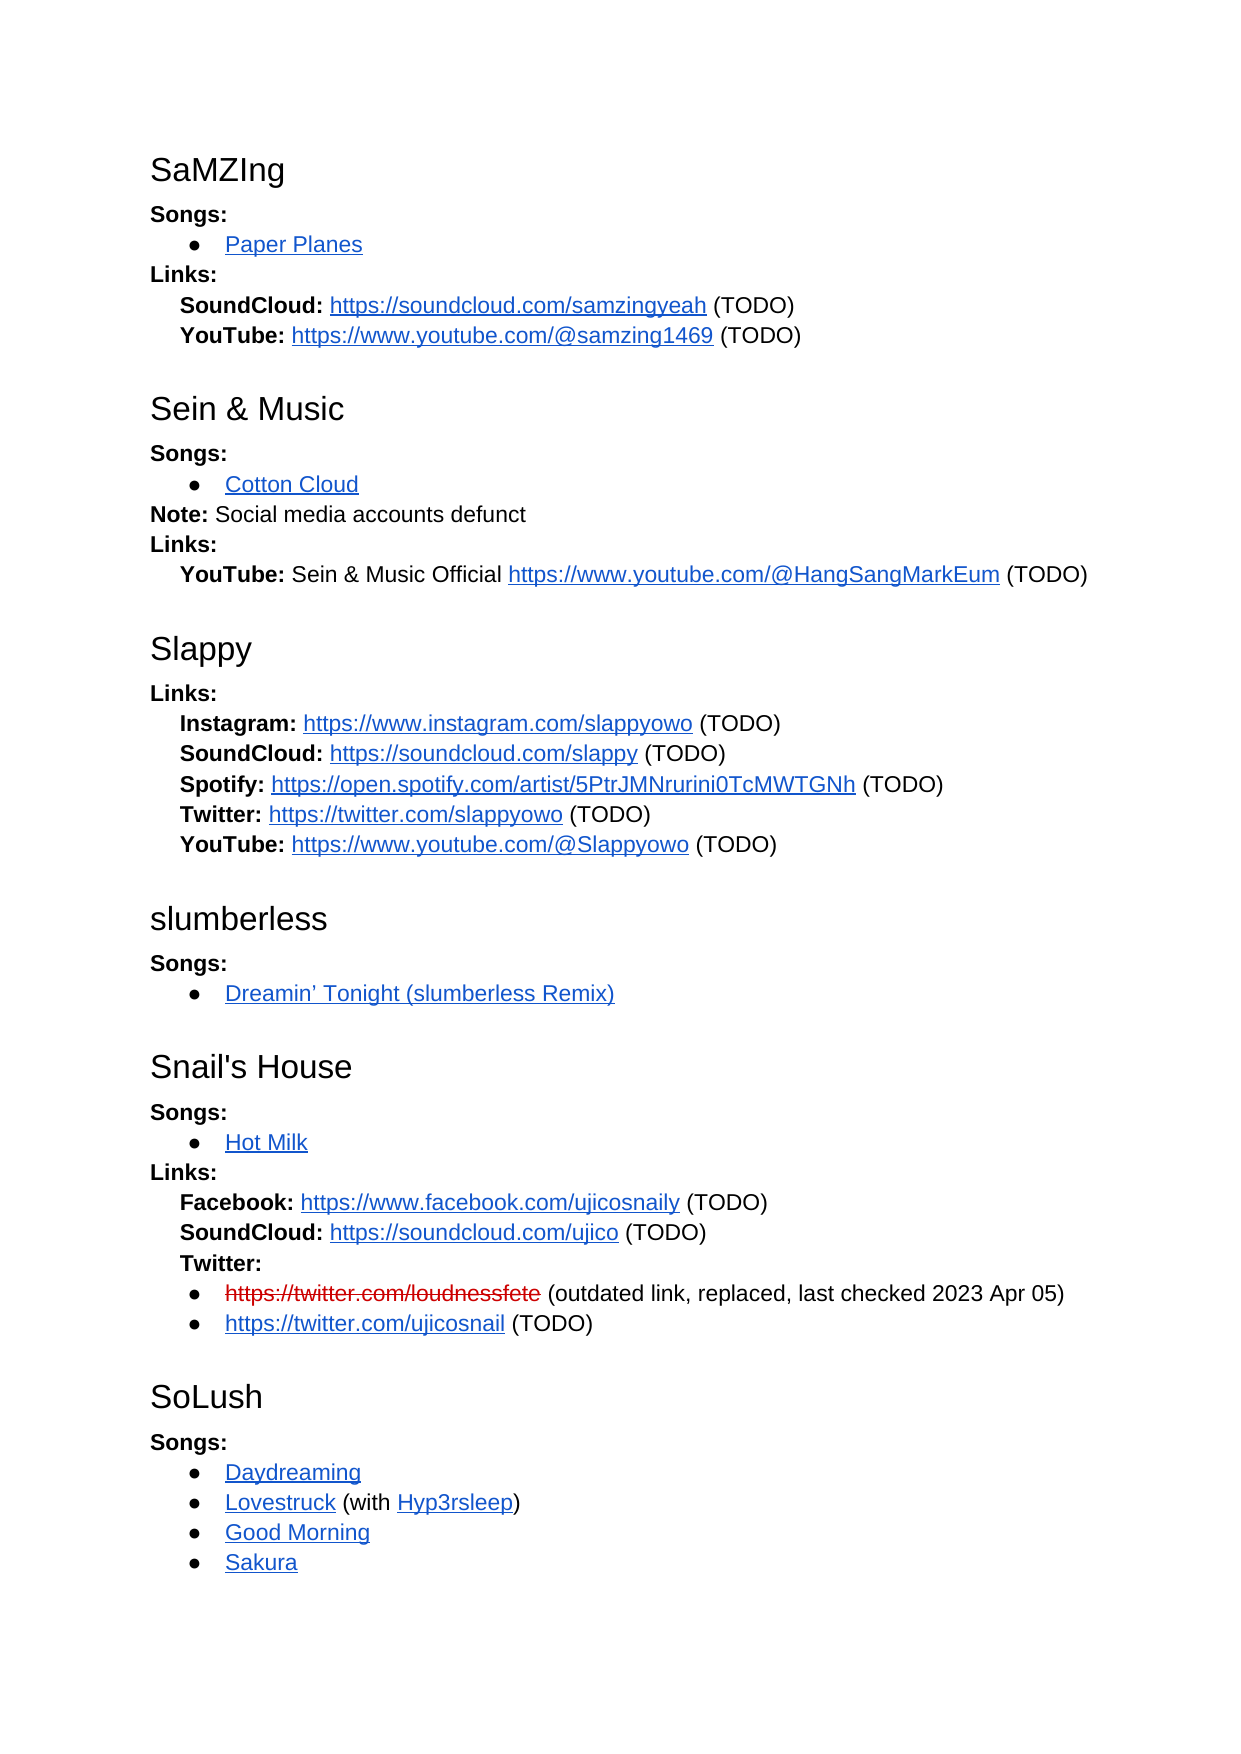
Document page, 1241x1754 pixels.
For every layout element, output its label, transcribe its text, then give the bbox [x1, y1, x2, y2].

subtitle Slappy [150, 629, 1090, 667]
text Links: [150, 531, 1090, 557]
subtitle Snail's House [150, 1047, 1090, 1086]
subtitle SaMZIng [150, 150, 1090, 188]
text Songs: [150, 949, 1090, 976]
text YouTube: Sein & Music Official https://www.youtube.com/@HangSangMarkEum (TODO) [179, 561, 1090, 588]
text Twitter: https://twitter.com/slappyowo (TODO) [179, 801, 1090, 827]
list Lovestruck (with Hyp3rsleep) [187, 1489, 1090, 1515]
list Good Morning [187, 1519, 1090, 1546]
text Songs: [150, 440, 1090, 467]
text SoundCloud: https://soundcloud.com/ujico (TODO) [179, 1219, 1090, 1246]
list Daydreaming [187, 1459, 1090, 1485]
text YouTube: https://www.youtube.com/@Slappyowo (TODO) [179, 831, 1090, 857]
text Songs: [150, 1428, 1090, 1455]
subtitle slumberless [150, 899, 1090, 937]
text Links: [150, 680, 1090, 706]
text YouTube: https://www.youtube.com/@samzing1469 (TODO) [179, 322, 1090, 348]
text Facebook: https://www.facebook.com/ujicosnaily (TODO) [179, 1189, 1090, 1215]
list Dreamin’ Tonight (slumberless Remix) [187, 980, 1090, 1006]
text Note: Social media accounts defunct [150, 501, 1090, 527]
list Hot Milk [187, 1129, 1090, 1155]
text Links: [150, 1159, 1090, 1185]
text Twitter: [179, 1249, 1090, 1276]
text Songs: [150, 1098, 1090, 1125]
list Sakura [187, 1549, 1090, 1576]
subtitle Sein & Music [150, 389, 1090, 428]
text Instagram: https://www.instagram.com/slappyowo (TODO) [179, 710, 1090, 736]
text SoundCloud: https://soundcloud.com/samzingyeah (TODO) [179, 292, 1090, 318]
list Paper Planes [187, 231, 1090, 257]
list Cotton Cloud [187, 471, 1090, 497]
list https://twitter.com/ujicosnail (TODO) [187, 1310, 1090, 1336]
text Spotify: https://open.spotify.com/artist/5PtrJMNrurini0TcMWTGNh (TODO) [179, 771, 1090, 797]
subtitle SoLush [150, 1378, 1090, 1416]
text Links: [150, 261, 1090, 288]
text SoundCloud: https://soundcloud.com/slappy (TODO) [179, 740, 1090, 767]
list https://twitter.com/loudnessfete (outdated link, replaced, last checked 2023 Apr 05) [187, 1280, 1090, 1306]
text Songs: [150, 201, 1090, 227]
